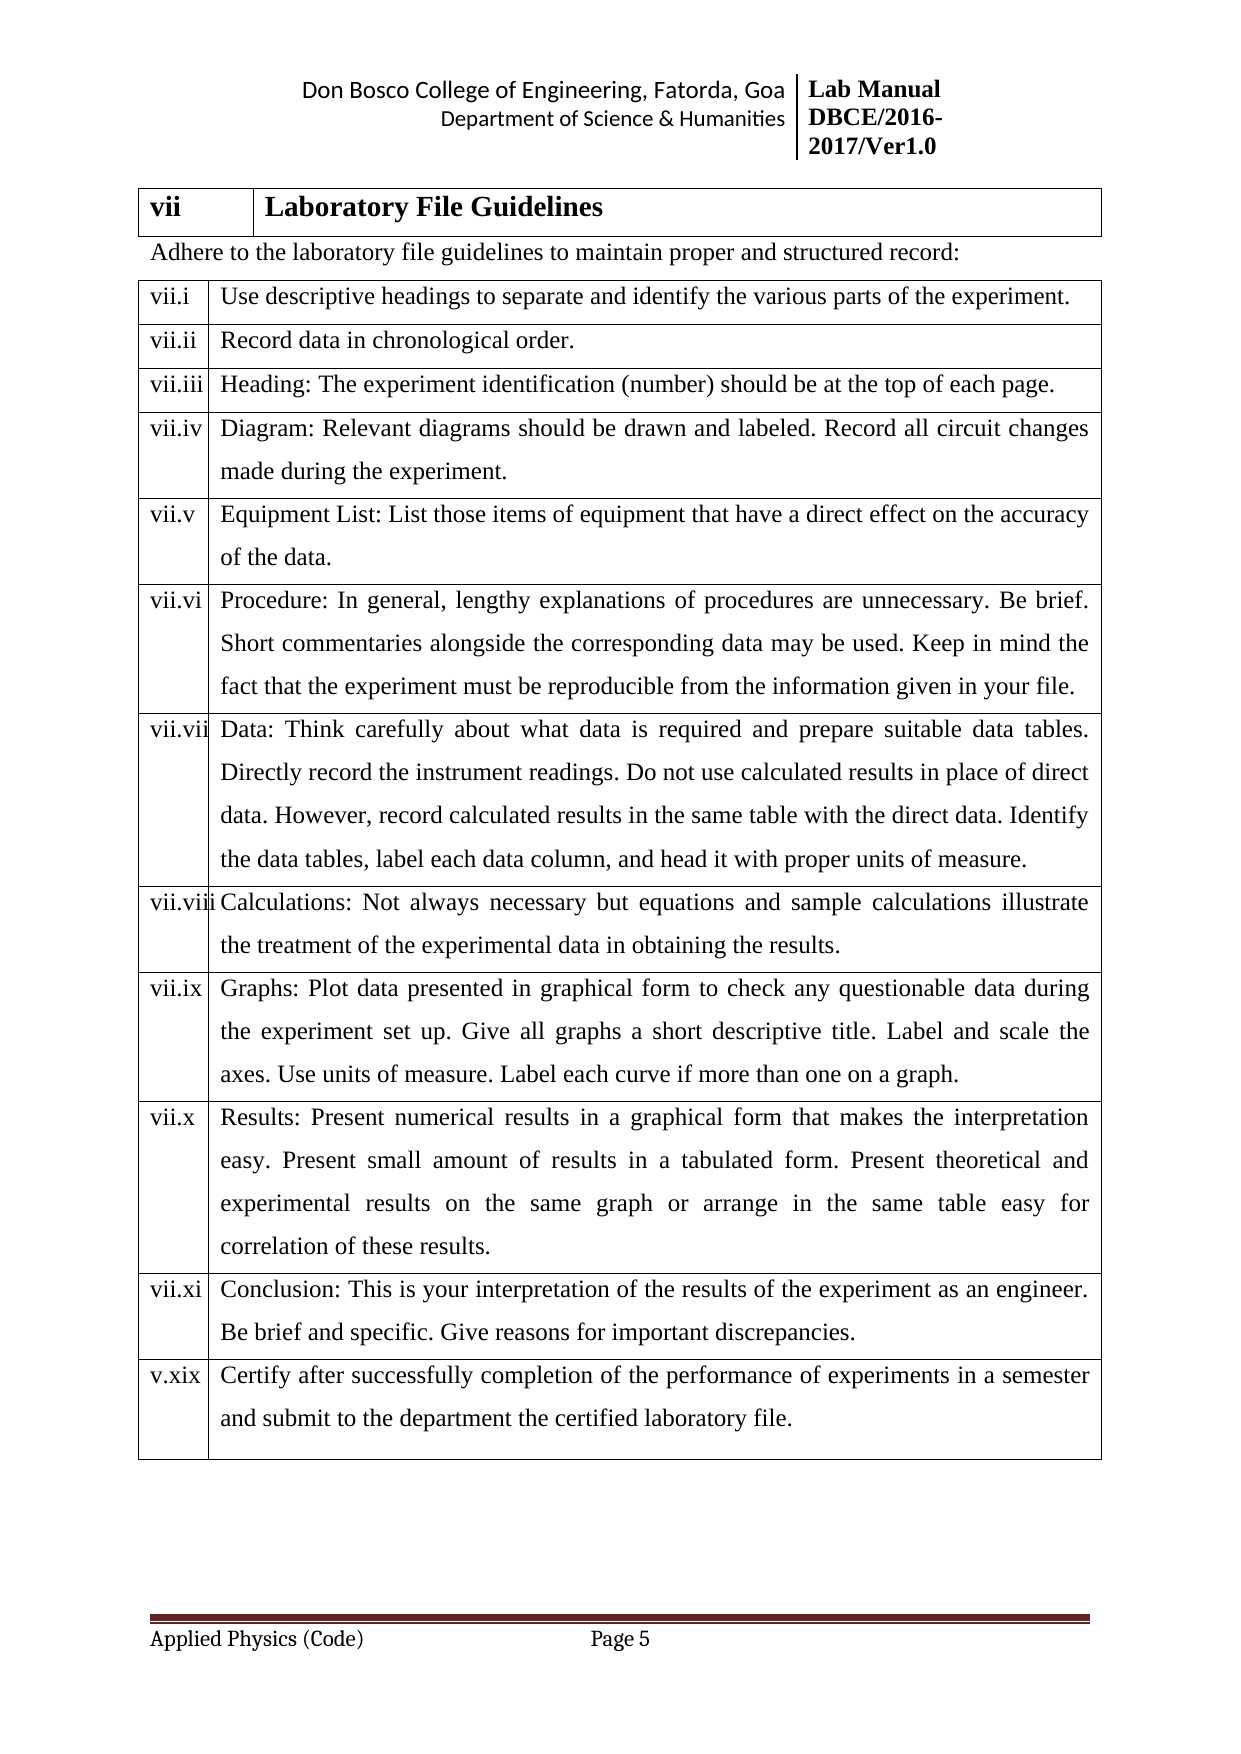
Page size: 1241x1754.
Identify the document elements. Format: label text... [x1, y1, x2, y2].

table_cell [139, 973, 208, 1101]
table_cell Conclusion: This is your interpretation of the results of the experiment as an engineer. Be brief and specific. Give reasons for important discrepancies. [209, 1274, 1101, 1359]
table_cell [139, 585, 208, 713]
table_header [139, 281, 208, 324]
table_cell [139, 887, 208, 972]
table_cell Procedure: In general, lengthy explanations of procedures are unnecessary. Be brief. Short commentaries alongside the corresponding data may be used. Keep in mind the fact that the experiment must be reproducible from the information given in your file. [209, 585, 1101, 713]
table_header Laboratory File Guidelines [254, 189, 1101, 236]
table_cell Diagram: Relevant diagrams should be drawn and labeled. Record all circuit changes made during the experiment. [209, 413, 1101, 498]
table_cell [139, 1274, 208, 1359]
table_cell Graphs: Plot data presented in graphical form to check any questionable data during the experiment set up. Give all graphs a short descriptive title. Label and scale the axes. Use units of measure. Label each curve if more than one on a graph. [209, 973, 1101, 1101]
table_cell Heading: The experiment identification (number) should be at the top of each page. [209, 369, 1101, 412]
text Adhere to the laboratory file guidelines to maintain proper and structured record: [150, 237, 1090, 266]
table_header vii [139, 189, 253, 236]
table_cell [139, 369, 208, 412]
table_header Use descriptive headings to separate and identify the various parts of the experiment. [209, 281, 1101, 324]
table_cell Calculations: Not always necessary but equations and sample calculations illustrate the treatment of the experimental data in obtaining the results. [209, 887, 1101, 972]
table_cell [139, 499, 208, 584]
table_cell Results: Present numerical results in a graphical form that makes the interpretation easy. Present small amount of results in a tabulated form. Present theoretical and experimental results on the same graph or arrange in the same table easy for correlation of these results. [209, 1102, 1101, 1273]
table_cell Data: Think carefully about what data is required and prepare suitable data tables. Directly record the instrument readings. Do not use calculated results in place of direct data. However, record calculated results in the same table with the direct data. Identify the data tables, label each data column, and head it with proper units of measure. [209, 714, 1101, 886]
table_cell [139, 1360, 208, 1459]
table_cell Record data in chronological order. [209, 325, 1101, 368]
table_cell [139, 325, 208, 368]
table_cell [139, 714, 208, 886]
table_cell Equipment List: List those items of equipment that have a direct effect on the accuracy of the data. [209, 499, 1101, 584]
table_cell [139, 413, 208, 498]
table_cell Certify after successfully completion of the performance of experiments in a semester and submit to the department the certified laboratory file. [209, 1360, 1101, 1459]
table_cell [139, 1102, 208, 1273]
